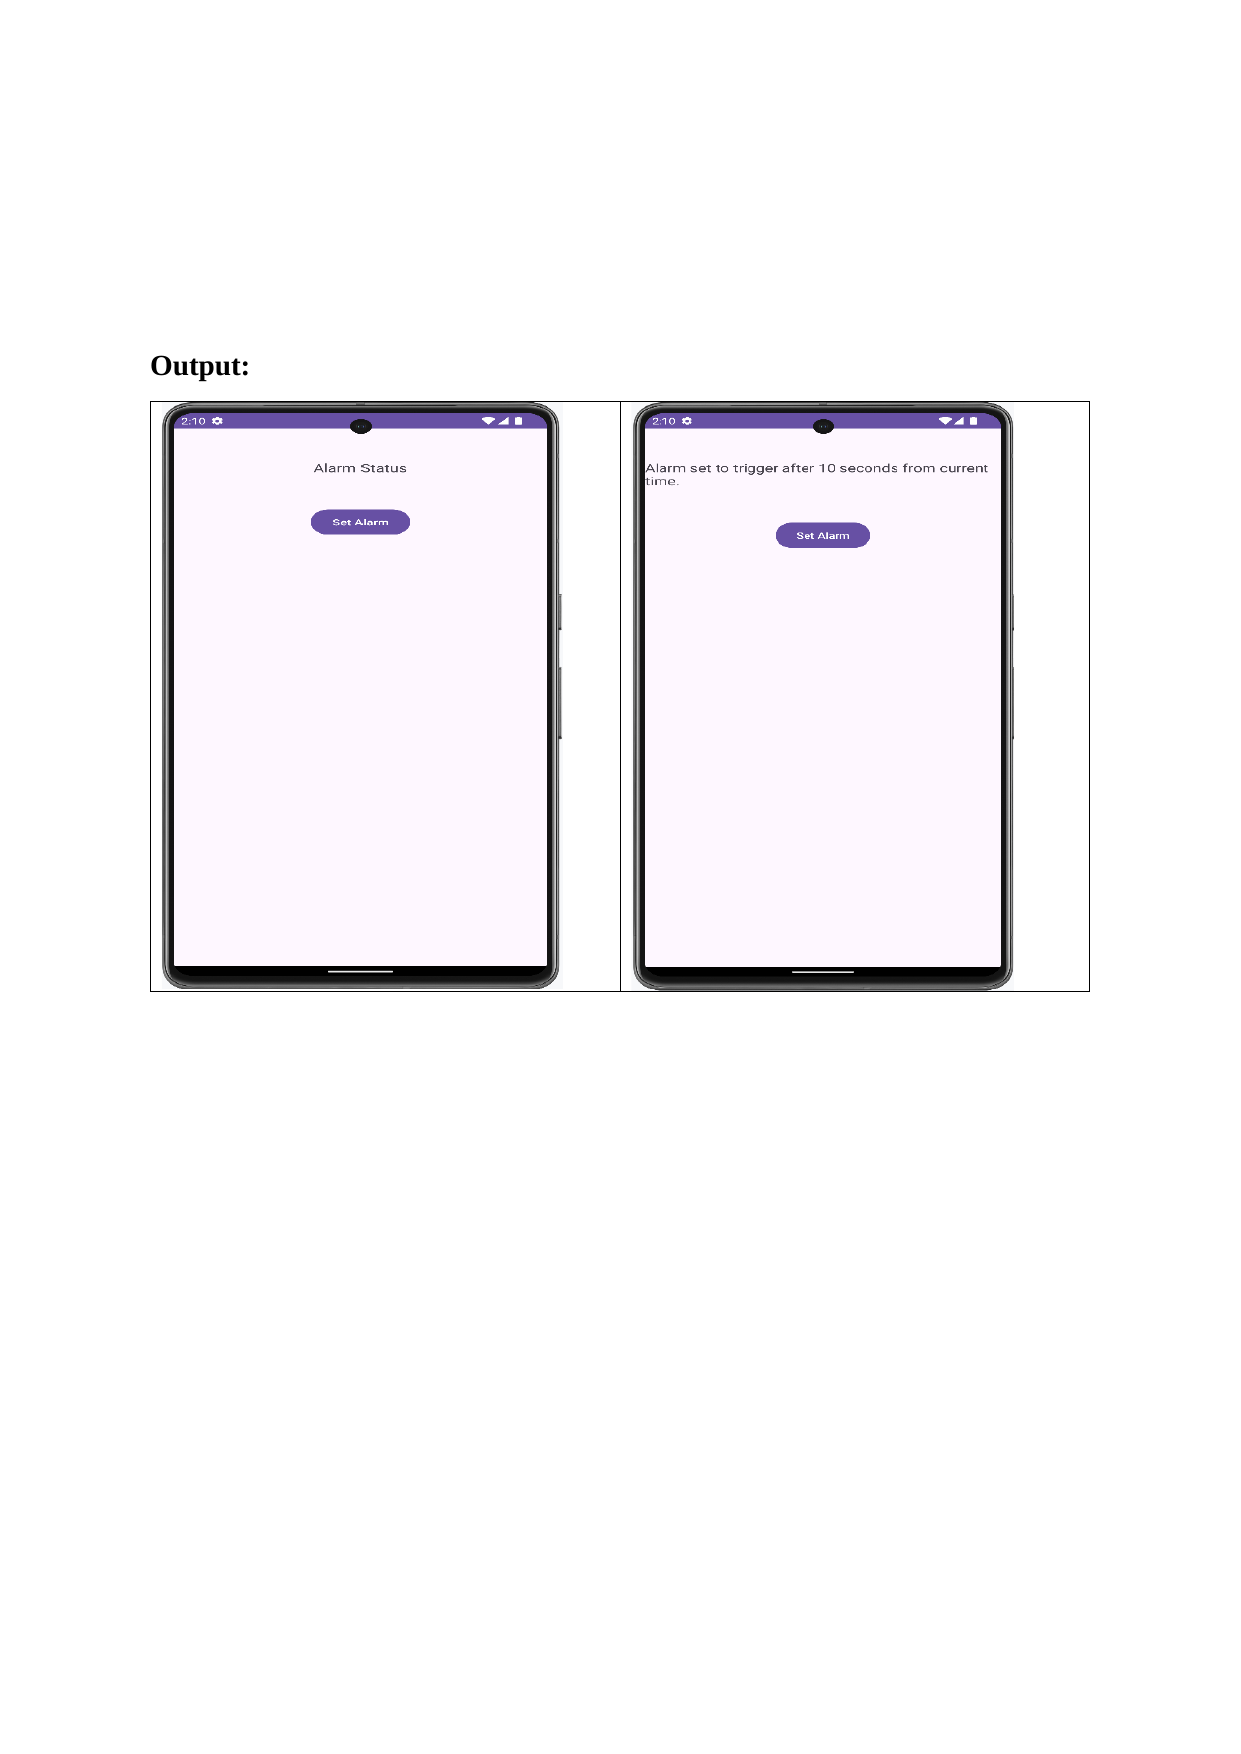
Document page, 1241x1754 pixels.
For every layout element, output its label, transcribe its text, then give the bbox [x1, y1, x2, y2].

text Output: [150, 348, 1090, 382]
picture [631, 402, 1014, 991]
table_header [1014, 402, 1089, 991]
picture [161, 402, 563, 989]
table_header [621, 402, 631, 991]
table_header [151, 402, 620, 991]
